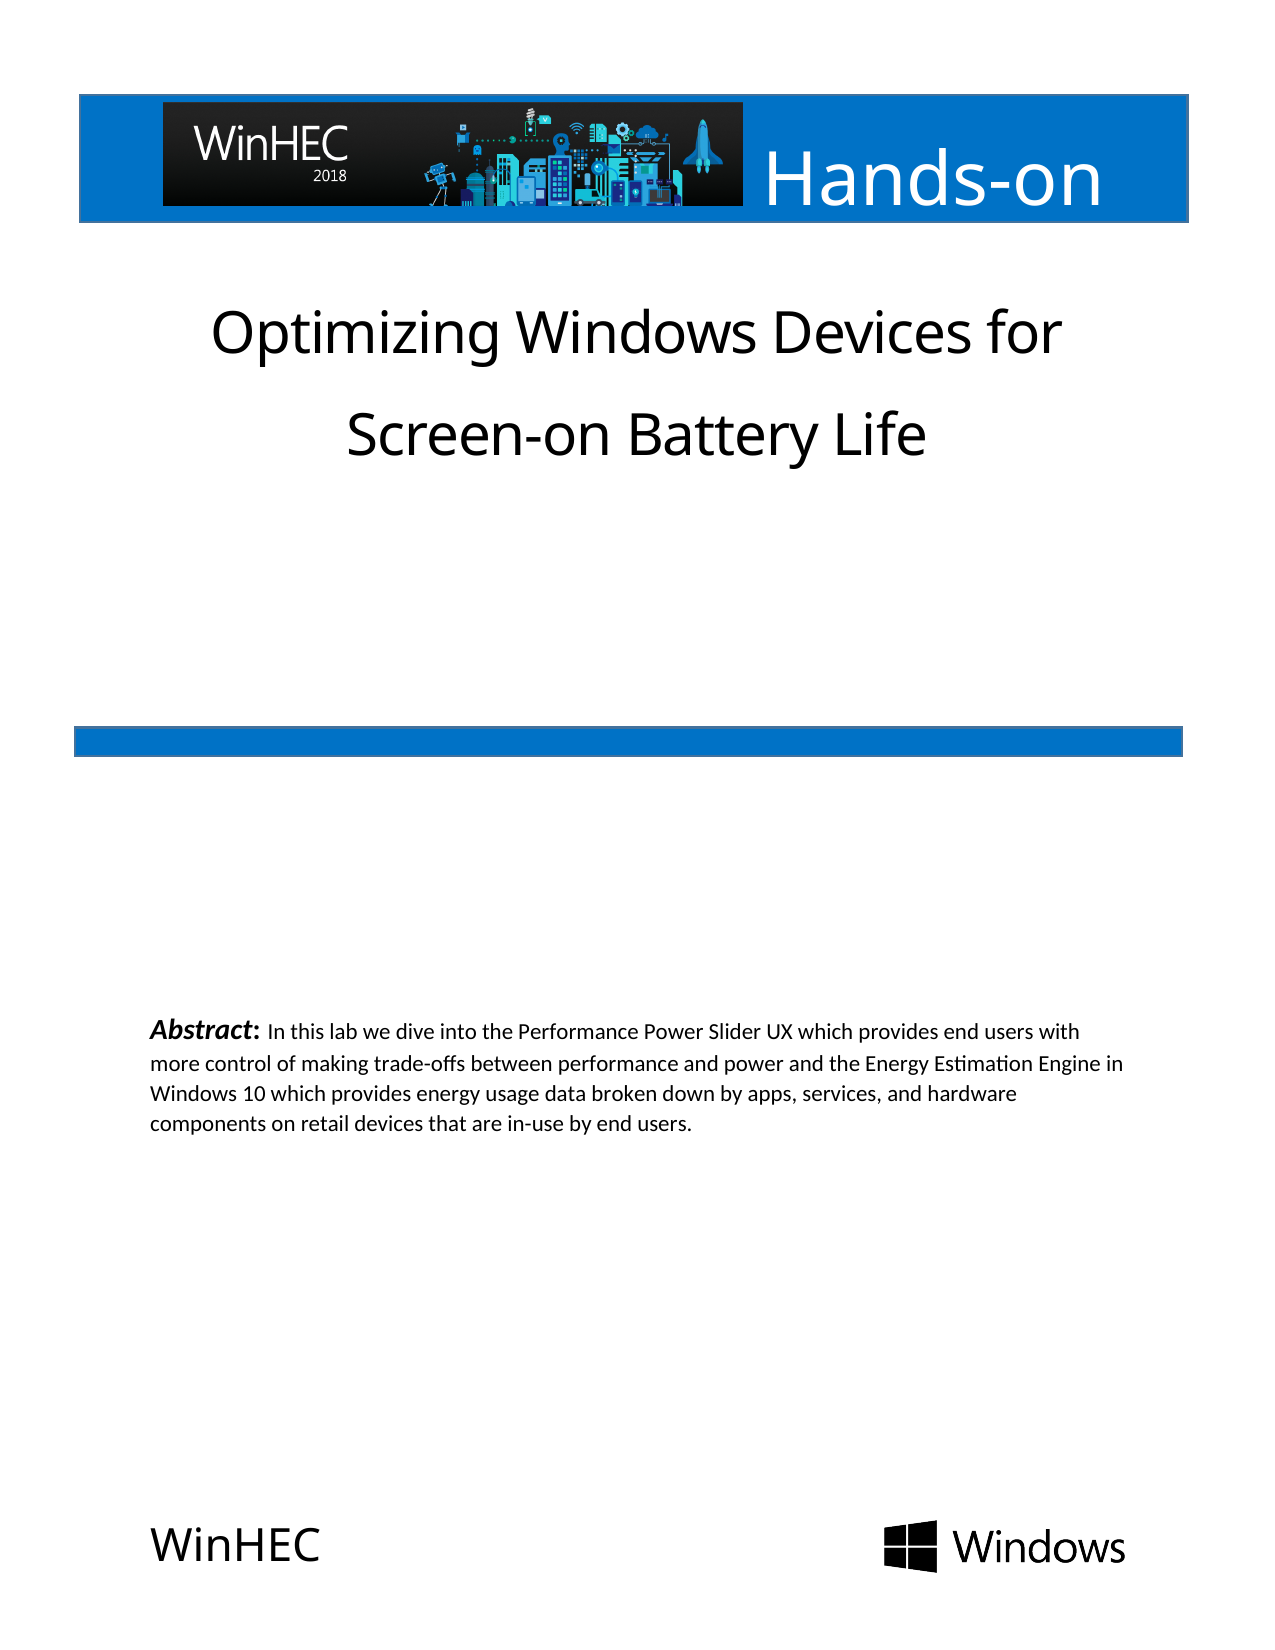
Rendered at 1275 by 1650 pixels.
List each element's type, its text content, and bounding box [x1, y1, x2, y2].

picture [876, 1510, 1126, 1577]
picture [163, 102, 743, 206]
text Screen-on Battery Life [150, 393, 1125, 473]
text Abstract: In this lab we dive into the Performance Power Slider UX which provides end users with more control of making trade-offs between performance and power and the Energy Estimation Engine in Windows 10 which provides energy usage data broken down by apps, services, and hardware components on retail devices that are in-use by end users. [150, 1011, 1125, 1137]
text Optimizing Windows Devices for [150, 291, 1125, 370]
